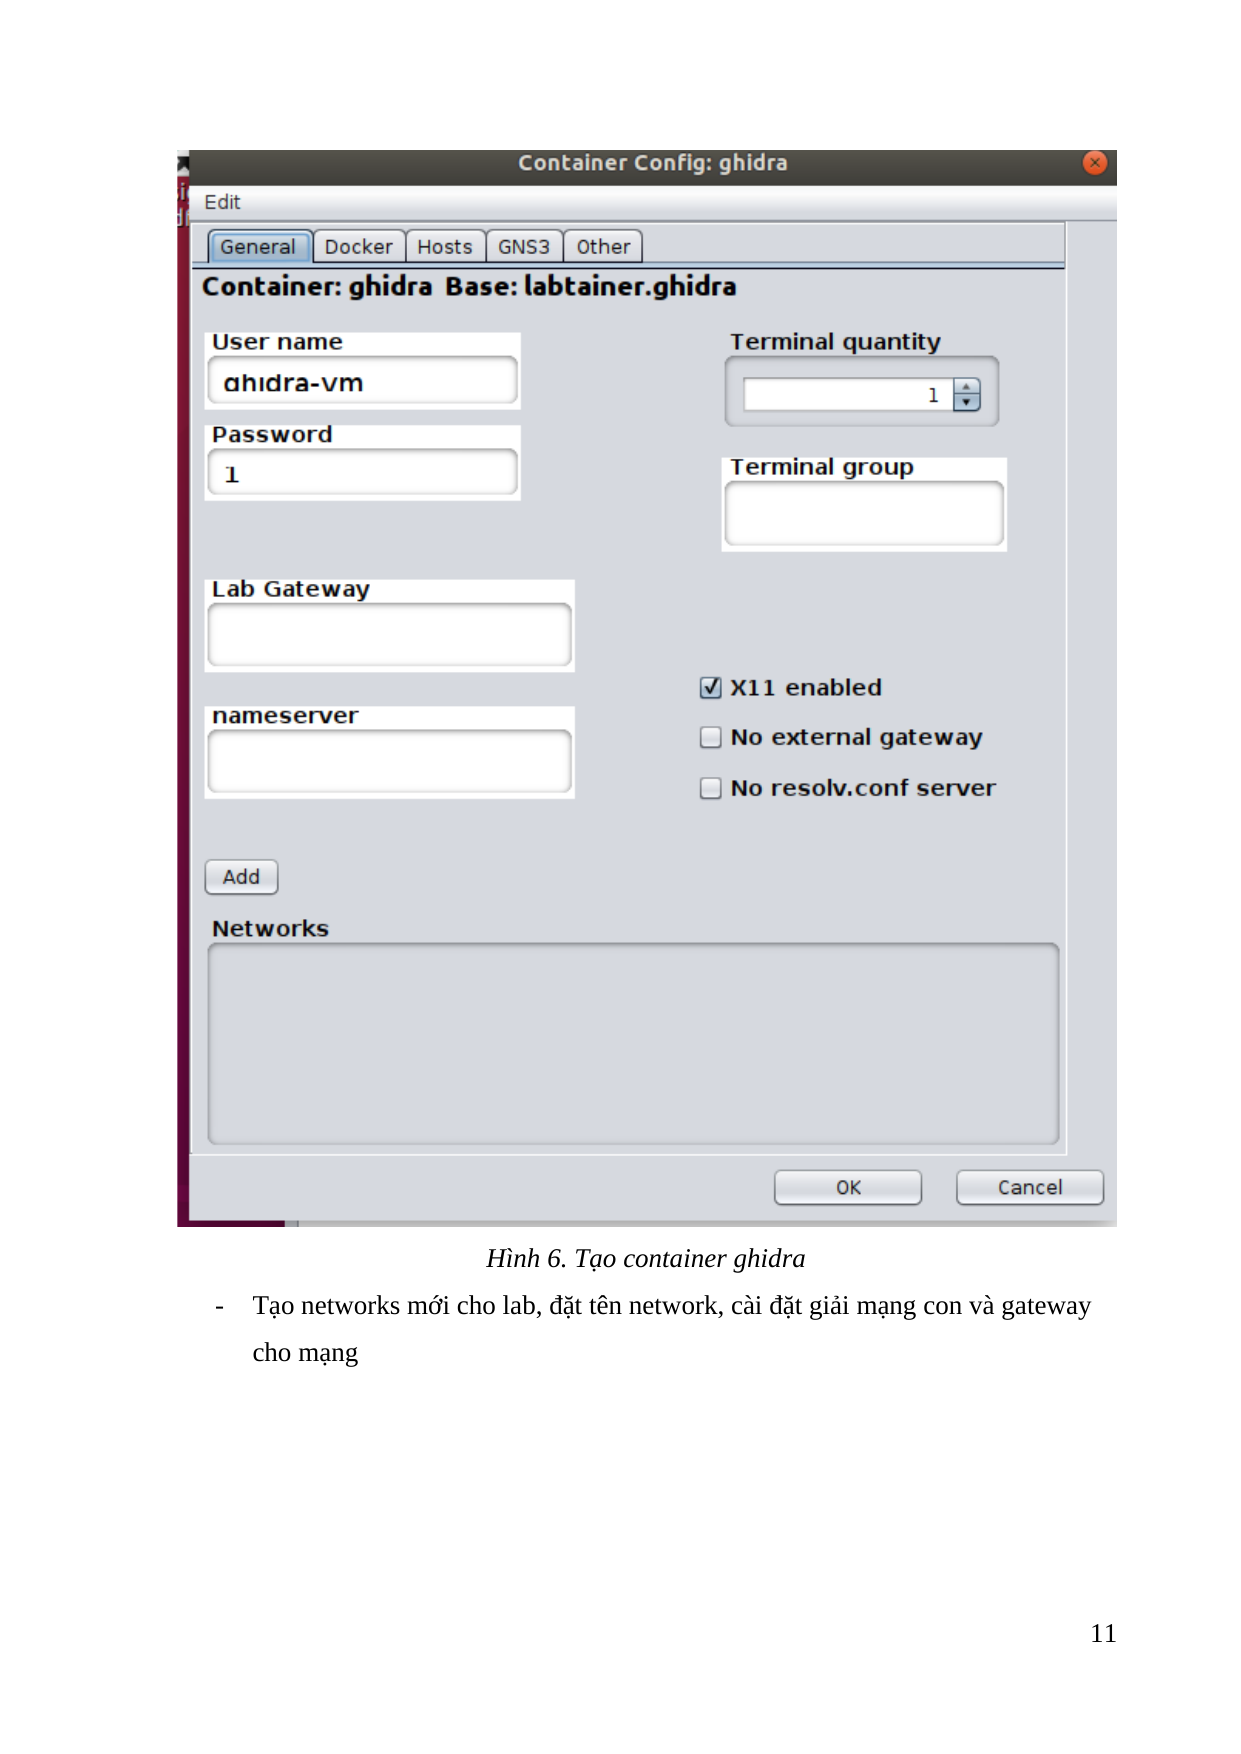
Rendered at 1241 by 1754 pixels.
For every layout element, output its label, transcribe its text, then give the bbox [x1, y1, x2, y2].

list Tạo networks mới cho lab, đặt tên network, cài đặt giải mạng con và gateway cho mạng [215, 1289, 1117, 1367]
picture [177, 150, 1117, 1227]
text Hình 6. Tạo container ghidra [177, 1242, 1117, 1273]
